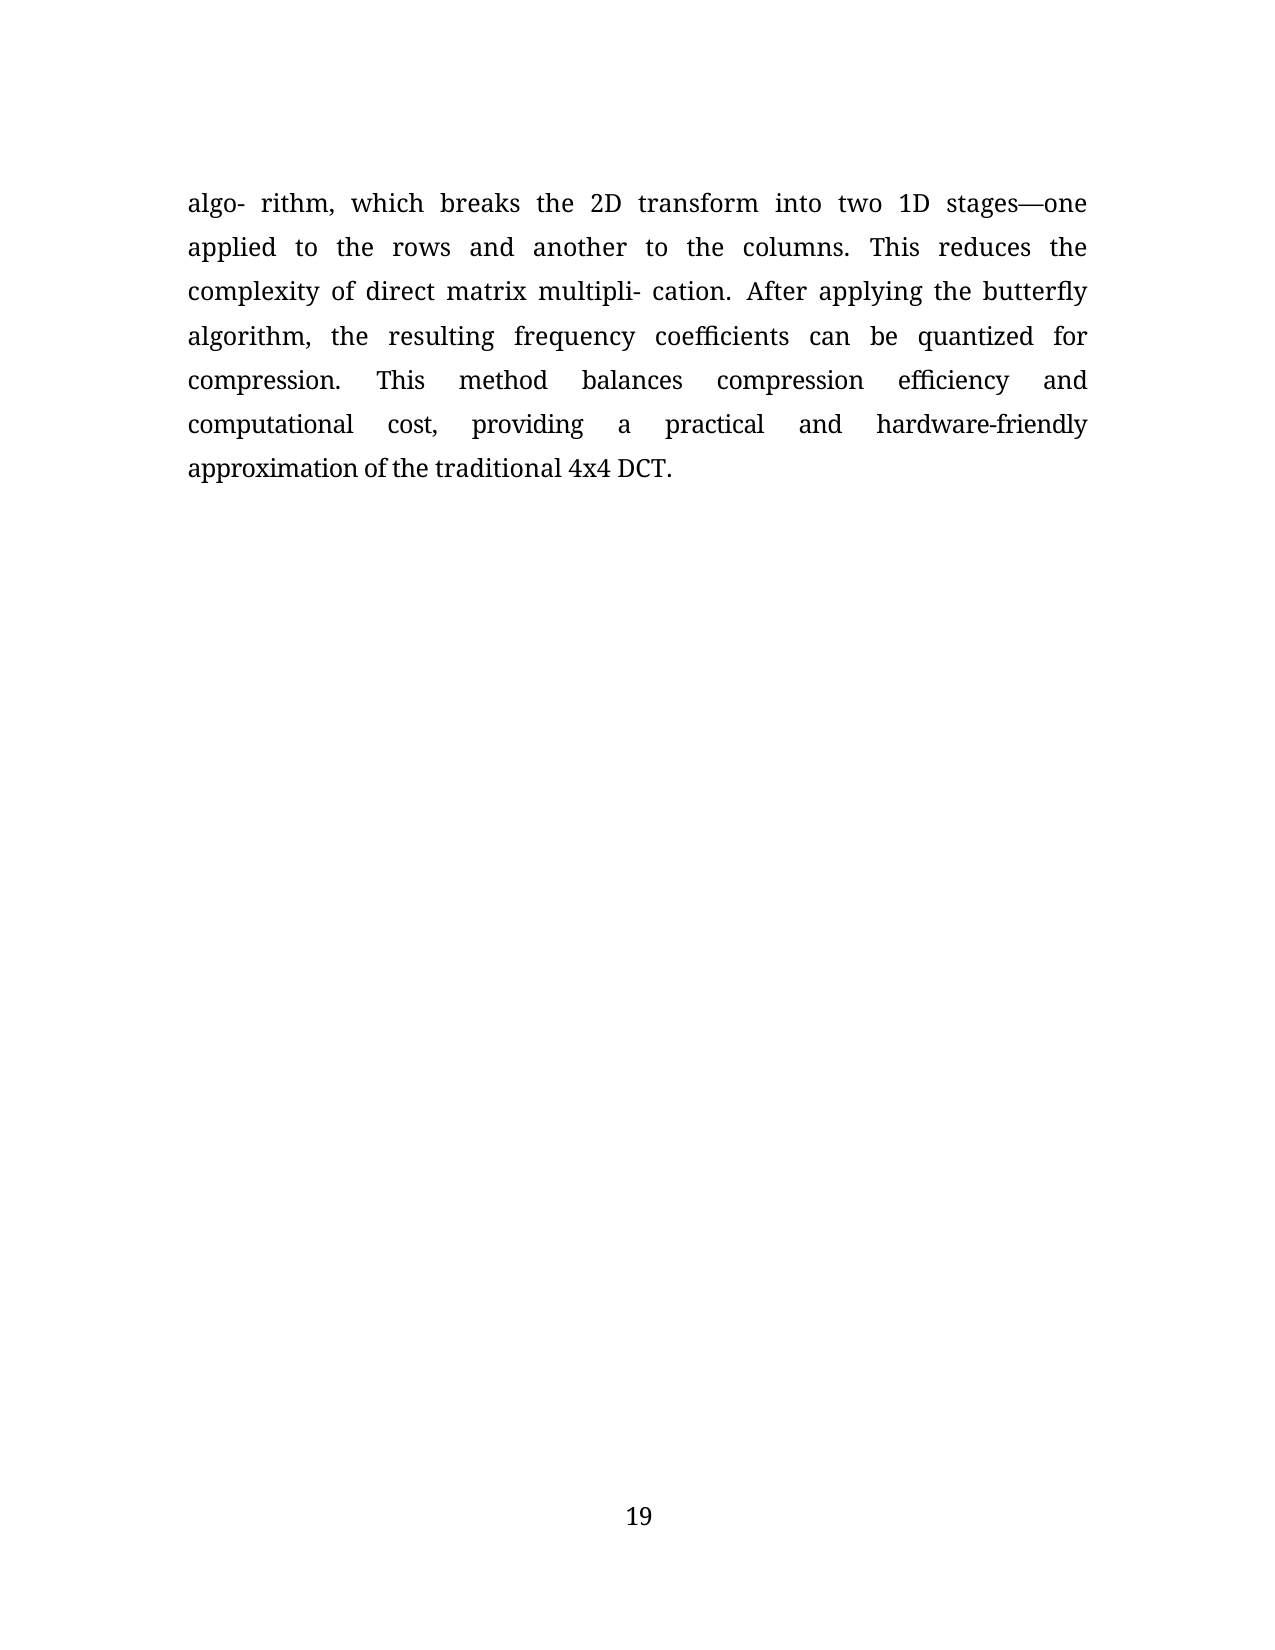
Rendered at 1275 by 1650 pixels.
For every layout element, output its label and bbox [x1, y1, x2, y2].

text [187, 185, 1088, 485]
